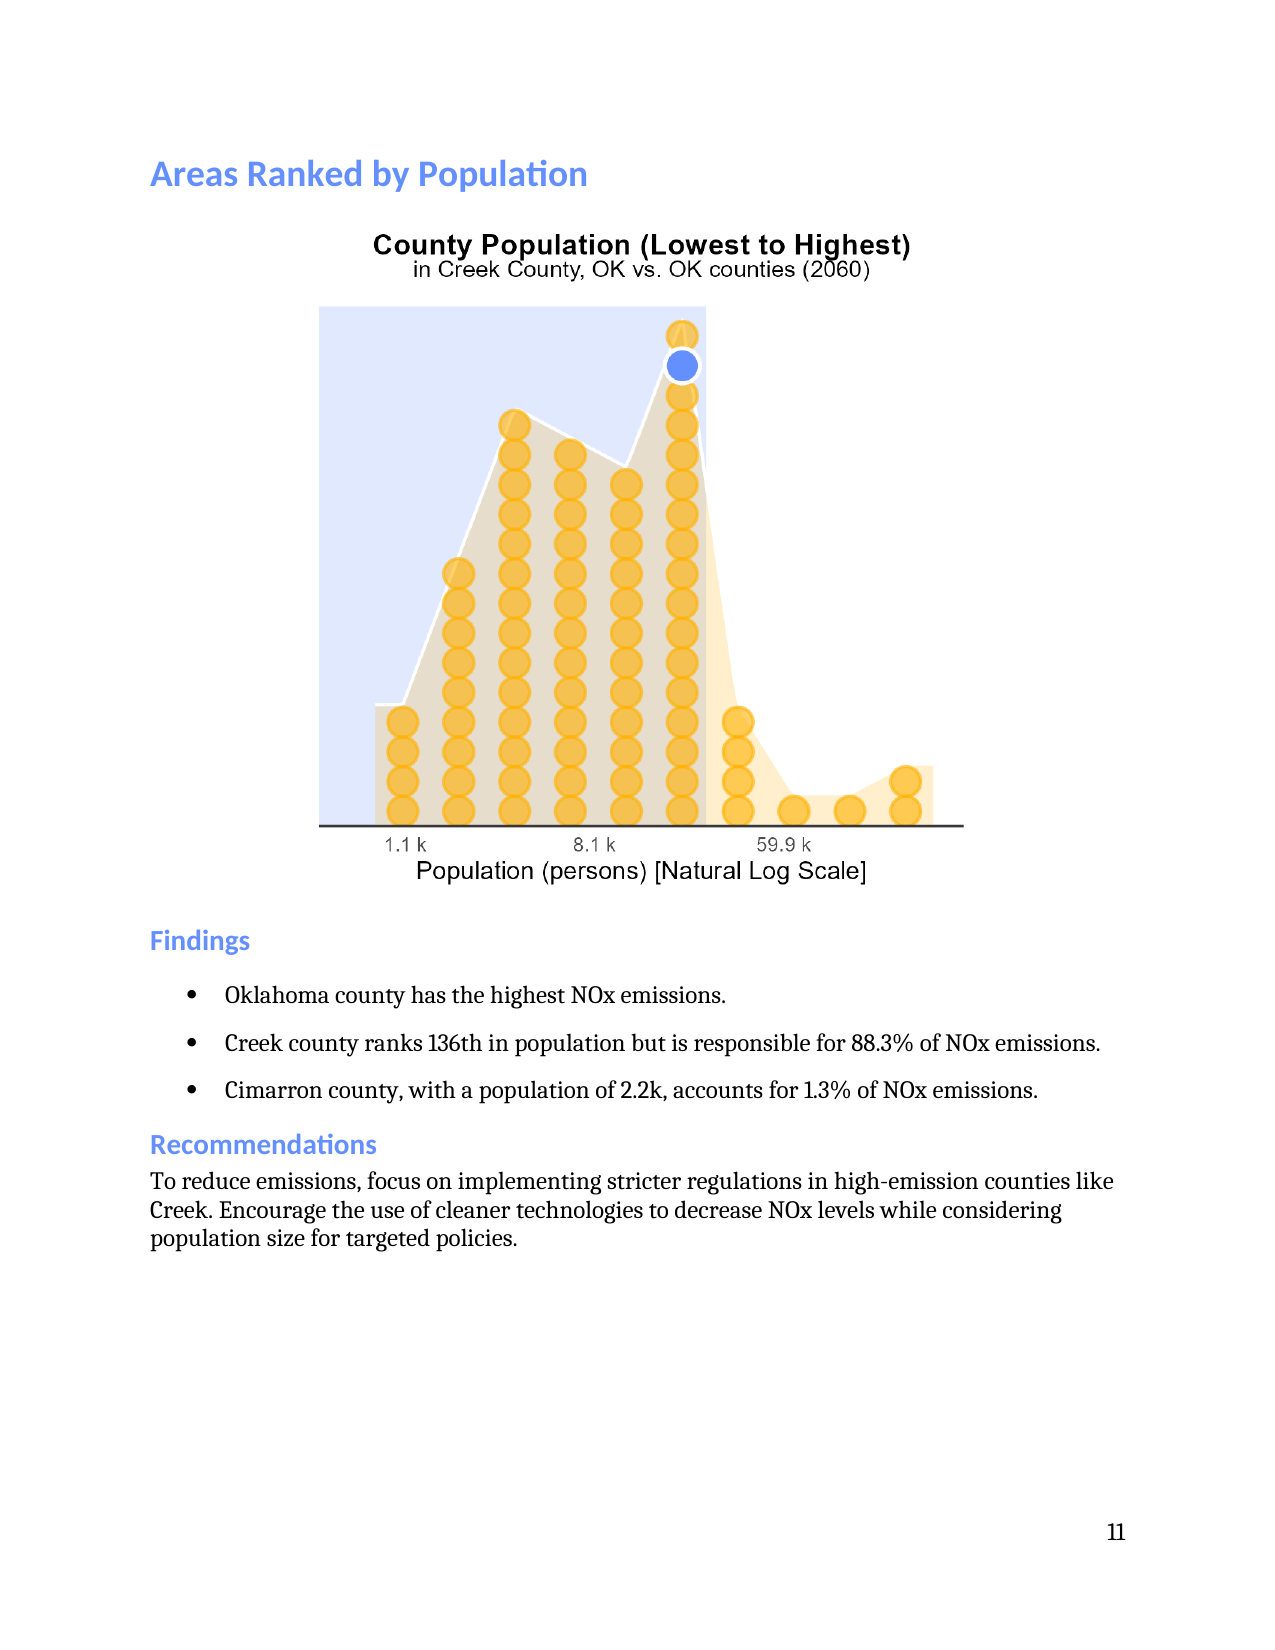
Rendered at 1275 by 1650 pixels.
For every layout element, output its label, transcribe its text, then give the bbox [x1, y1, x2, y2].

text Oklahoma county has the highest NOx emissions. [187, 981, 1125, 1010]
text Creek county ranks 136th in population but is responsible for 88.3% of NOx emissions. [187, 1029, 1125, 1057]
text Cimarron county, with a population of 2.2k, accounts for 1.3% of NOx emissions. [187, 1076, 1125, 1105]
subtitle Areas Ranked by Population [150, 150, 1125, 196]
subtitle Findings [150, 922, 1125, 957]
subtitle Recommendations [150, 1126, 1125, 1161]
picture [300, 221, 976, 897]
text To reduce emissions, focus on implementing stricter regulations in high-emission counties like Creek. Encourage the use of cleaner technologies to decrease NOx levels while considering population size for targeted policies. [150, 1167, 1125, 1253]
